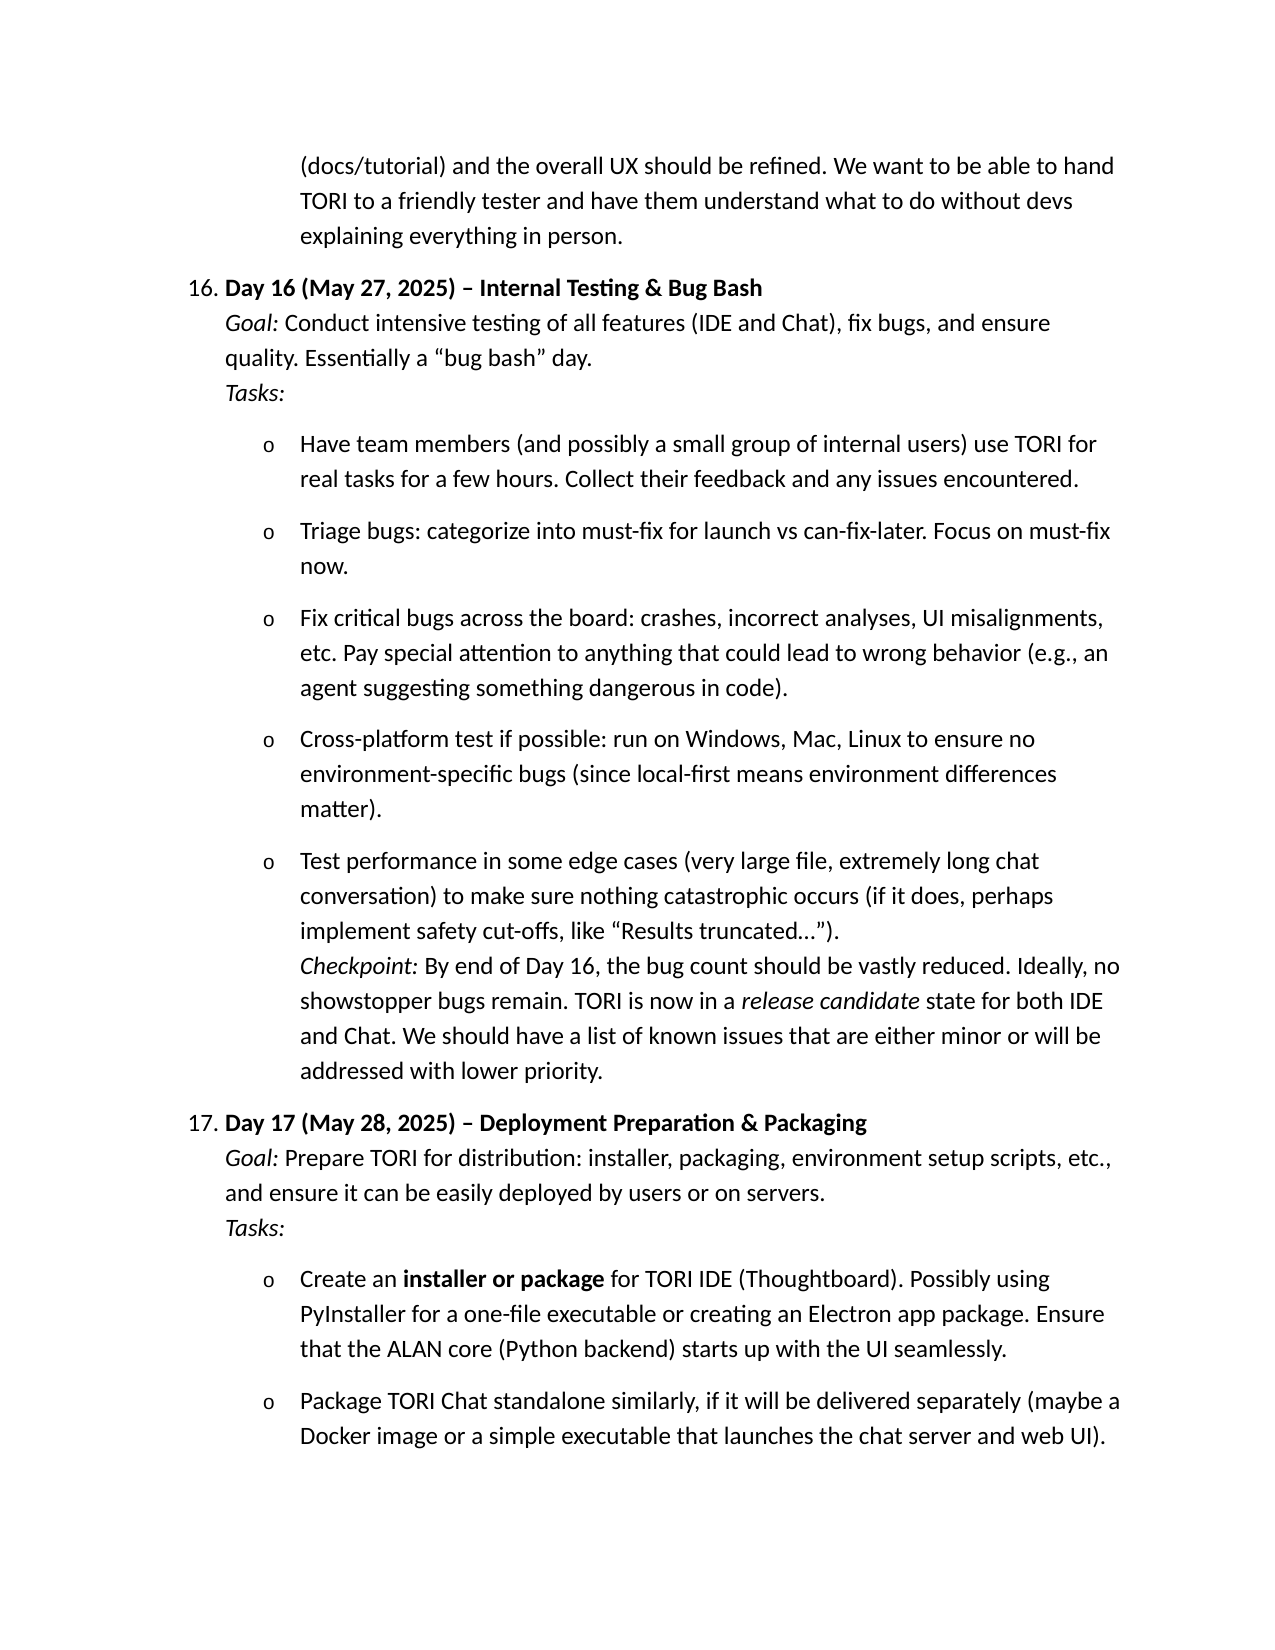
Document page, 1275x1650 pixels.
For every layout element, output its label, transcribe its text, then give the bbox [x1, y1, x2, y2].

list Triage bugs: categorize into must-fix for launch vs can-fix-later. Focus on must-fix now. [262, 515, 1125, 581]
list Test performance in some edge cases (very large file, extremely long chat conversation) to make sure nothing catastrophic occurs (if it does, perhaps implement safety cut-offs, like “Results truncated…”). Checkpoint: By end of Day 16, the bug count should be vastly reduced. Ideally, no showstopper bugs remain. TORI is now in a release candidate state for both IDE and Chat. We should have a list of known issues that are either minor or will be addressed with lower priority. [262, 845, 1125, 1086]
list Fix critical bugs across the board: crashes, incorrect analyses, UI misalignments, etc. Pay special attention to anything that could lead to wrong behavior (e.g., an agent suggesting something dangerous in code). [262, 602, 1125, 702]
list Day 16 (May 27, 2025) – Internal Testing & Bug Bash Goal: Conduct intensive testing of all features (IDE and Chat), fix bugs, and ensure quality. Essentially a “bug bash” day. Tasks: [187, 272, 1125, 407]
list Package TORI Chat standalone similarly, if it will be delivered separately (maybe a Docker image or a simple executable that launches the chat server and web UI). [262, 1385, 1125, 1451]
list Create an installer or package for TORI IDE (Thoughtboard). Possibly using PyInstaller for a one-file executable or creating an Electron app package. Ensure that the ALAN core (Python backend) starts up with the UI seamlessly. [262, 1263, 1125, 1364]
list Day 17 (May 28, 2025) – Deployment Preparation & Packaging Goal: Prepare TORI for distribution: installer, packaging, environment setup scripts, etc., and ensure it can be easily deployed by users or on servers. Tasks: [187, 1107, 1125, 1242]
list Cross-platform test if possible: run on Windows, Mac, Linux to ensure no environment-specific bugs (since local-first means environment differences matter). [262, 723, 1125, 824]
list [262, 150, 1125, 251]
list Have team members (and possibly a small group of internal users) use TORI for real tasks for a few hours. Collect their feedback and any issues encountered. [262, 428, 1125, 494]
